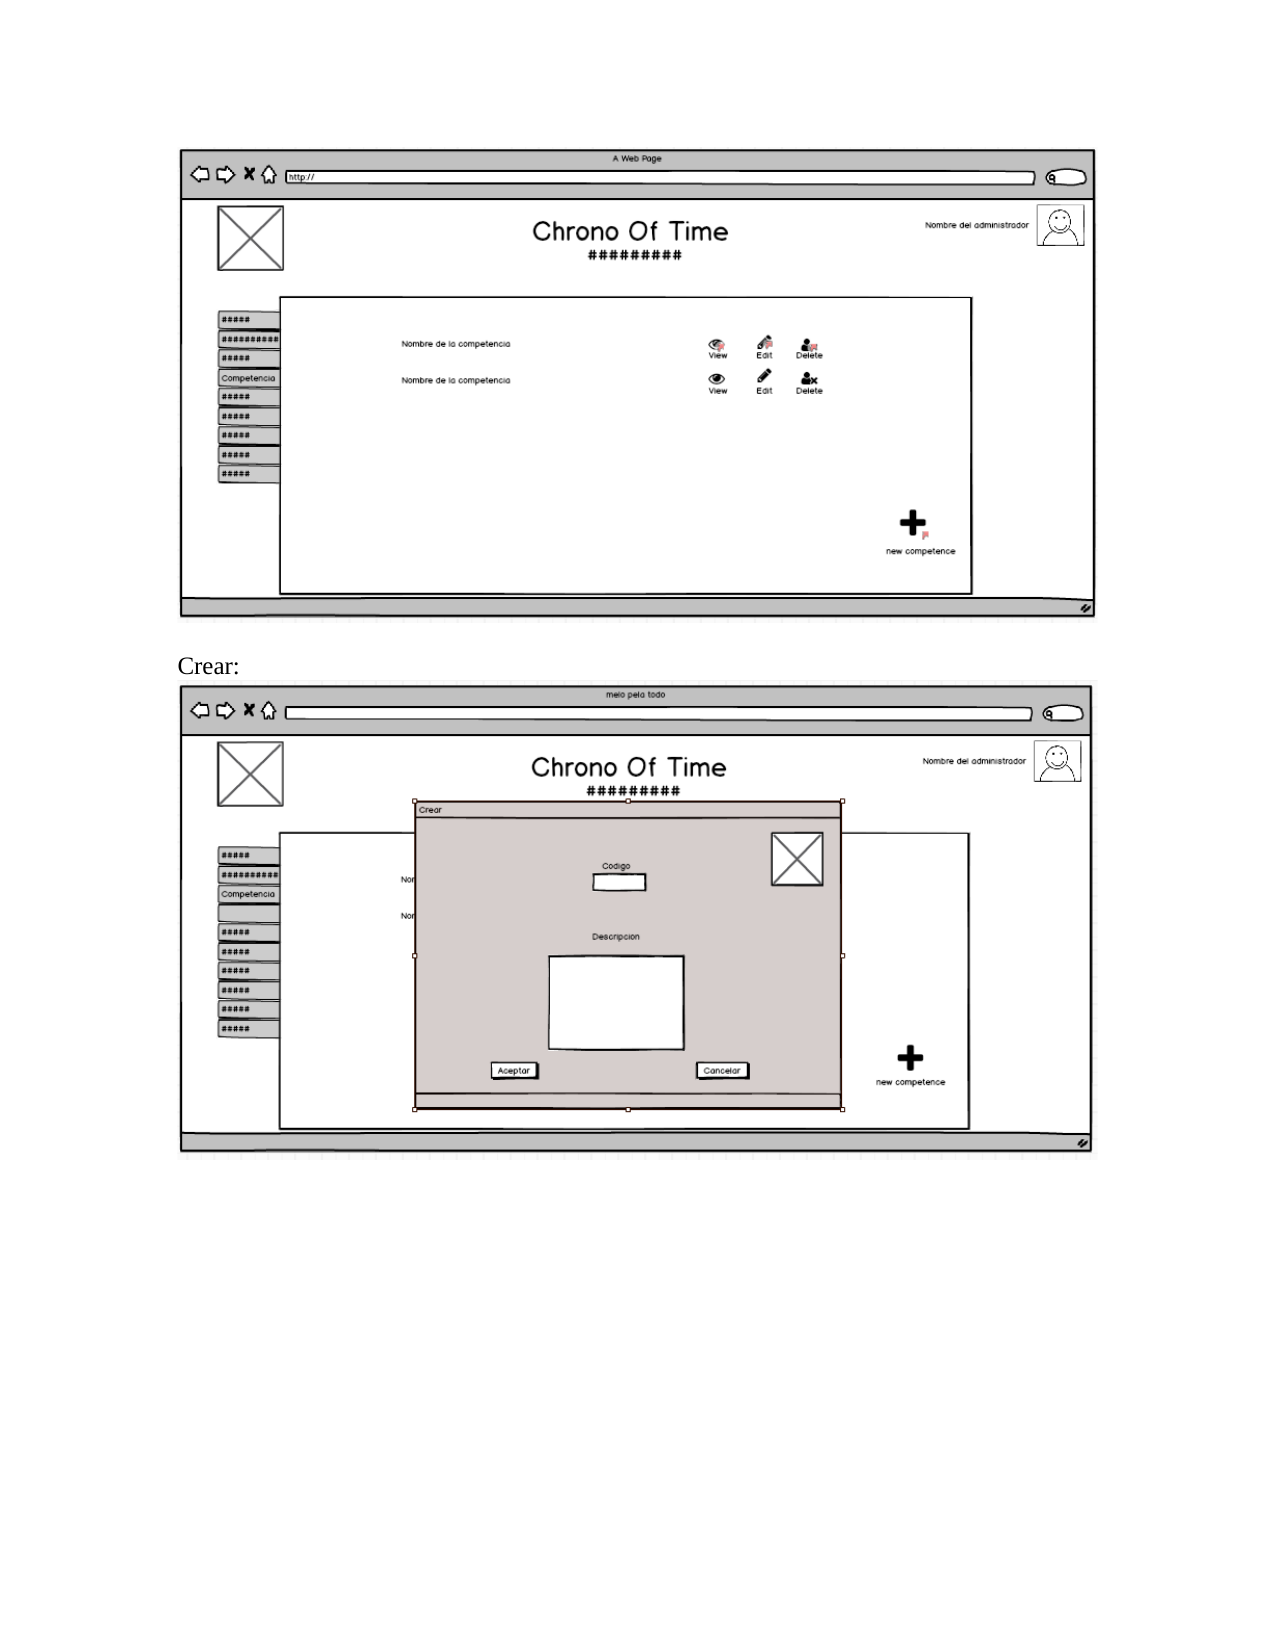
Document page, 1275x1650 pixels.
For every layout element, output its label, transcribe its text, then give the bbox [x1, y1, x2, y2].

picture [177, 680, 1098, 1160]
text Crear: [177, 651, 1098, 680]
picture [177, 147, 1098, 623]
